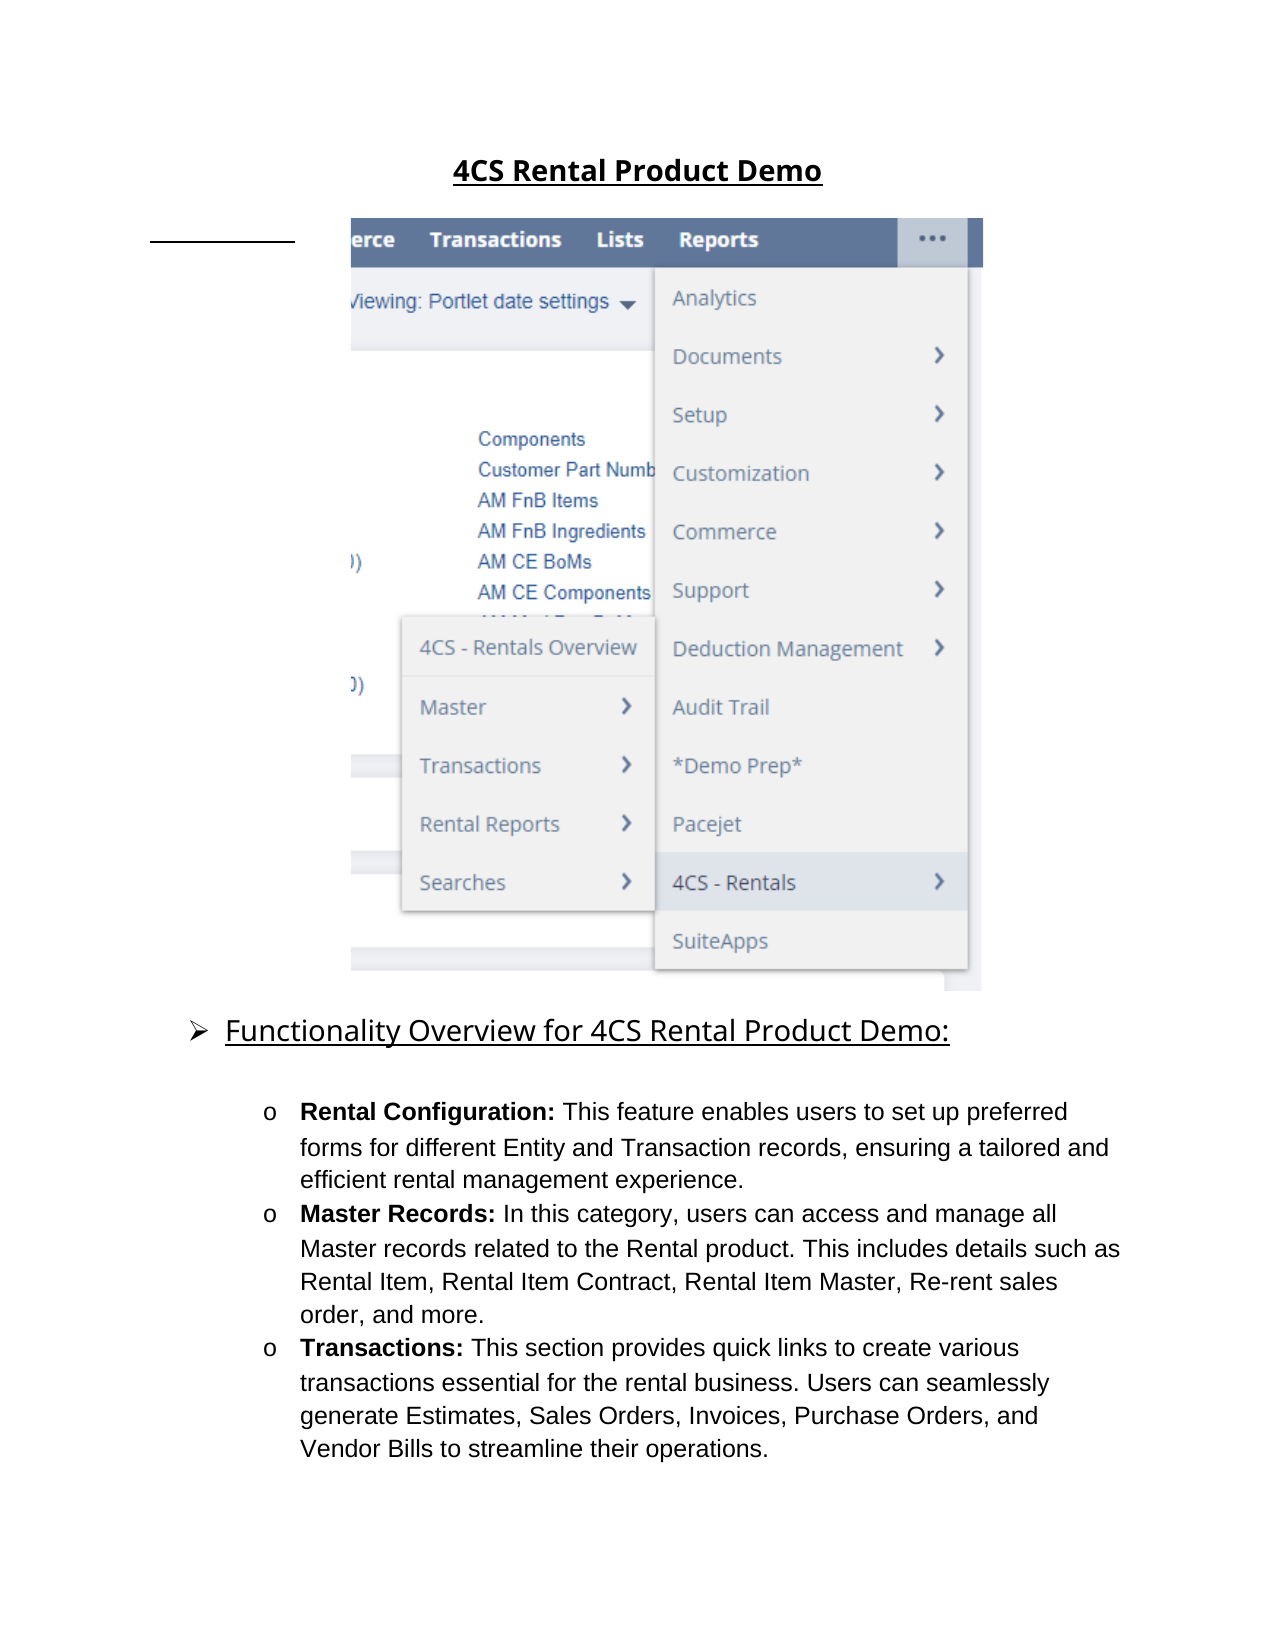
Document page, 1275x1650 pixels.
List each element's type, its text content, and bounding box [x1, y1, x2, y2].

list Functionality Overview for 4CS Rental Product Demo: [187, 1011, 1125, 1050]
list Rental Configuration: This feature enables users to set up preferred forms for different Entity and Transaction records, ensuring a tailored and efficient rental management experience. [262, 1097, 1125, 1194]
picture [350, 218, 984, 991]
text 4CS Rental Product Demo [150, 150, 1125, 190]
list Master Records: In this category, users can access and manage all Master records related to the Rental product. This includes details such as Rental Item, Rental Item Contract, Rental Item Master, Re-rent sales order, and more. [262, 1198, 1125, 1328]
list Transactions: This section provides quick links to create various transactions essential for the rental business. Users can seamlessly generate Estimates, Sales Orders, Invoices, Purchase Orders, and Vendor Bills to streamline their operations. [262, 1333, 1125, 1463]
